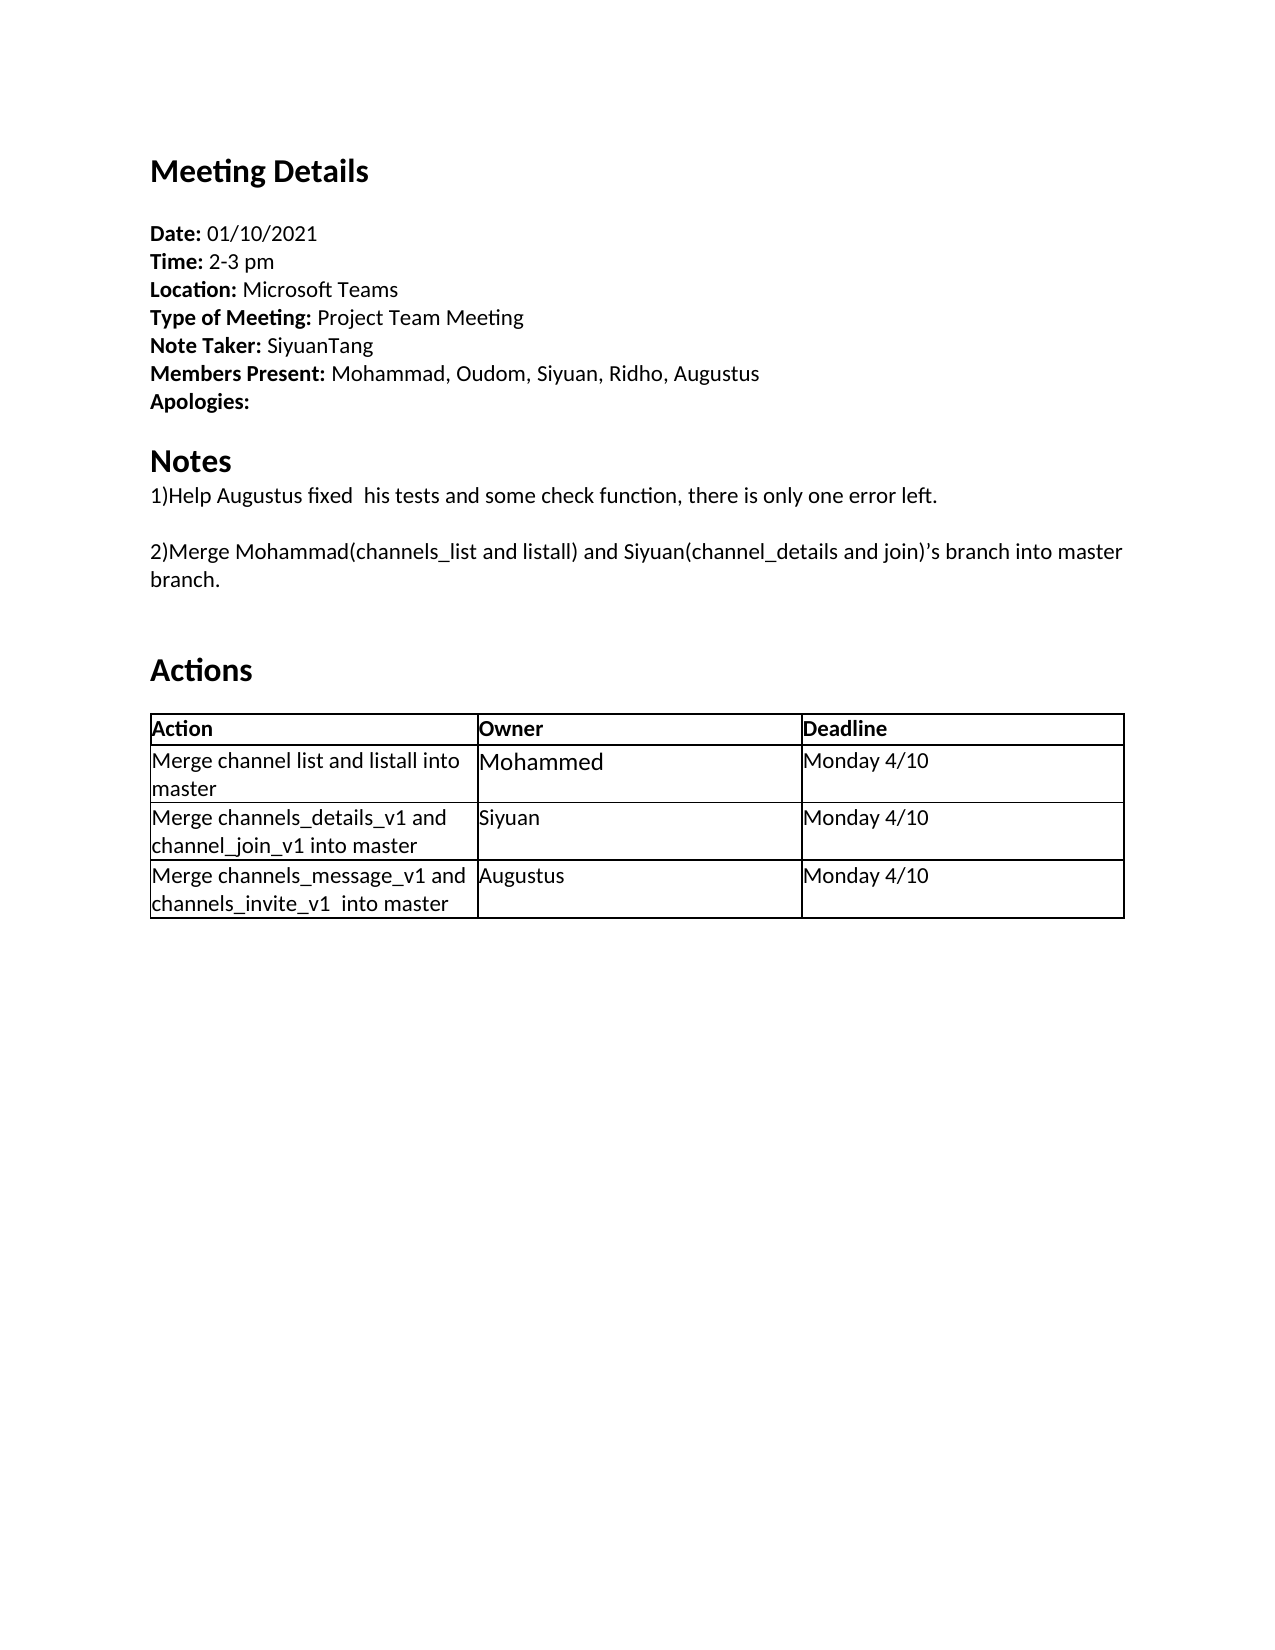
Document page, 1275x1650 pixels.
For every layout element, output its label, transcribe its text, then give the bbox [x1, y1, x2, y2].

text Apologies: [150, 387, 1125, 415]
text Meeting Details [150, 150, 1125, 191]
table_cell Monday 4/10 [803, 861, 1123, 917]
table_cell Augustus [479, 861, 801, 917]
table_header Owner [479, 715, 801, 744]
table_cell Monday 4/10 [803, 803, 1123, 859]
table_header Action [152, 715, 477, 744]
text 1)Help Augustus fixed his tests and some check function, there is only one error left. [150, 481, 1125, 509]
text Actions [150, 649, 1125, 690]
text Members Present: Mohammad, Oudom, Siyuan, Ridho, Augustus [150, 359, 1125, 387]
table_header Deadline [803, 715, 1123, 744]
text Time: 2-3 pm [150, 247, 1125, 275]
text Note Taker: SiyuanTang [150, 331, 1125, 359]
text Notes [150, 440, 1125, 481]
table_cell Monday 4/10 [803, 746, 1123, 802]
table_cell Merge channel list and listall into master [217, 746, 477, 802]
text Location: Microsoft Teams [150, 275, 1125, 303]
text Date: 01/10/2021 [150, 219, 1125, 247]
table_cell Mohammed [479, 746, 801, 802]
table_cell Siyuan [479, 803, 801, 859]
text Type of Meeting: Project Team Meeting [150, 303, 1125, 331]
text 2)Merge Mohammad(channels_list and listall) and Siyuan(channel_details and join)’s branch into master branch. [150, 537, 1125, 593]
